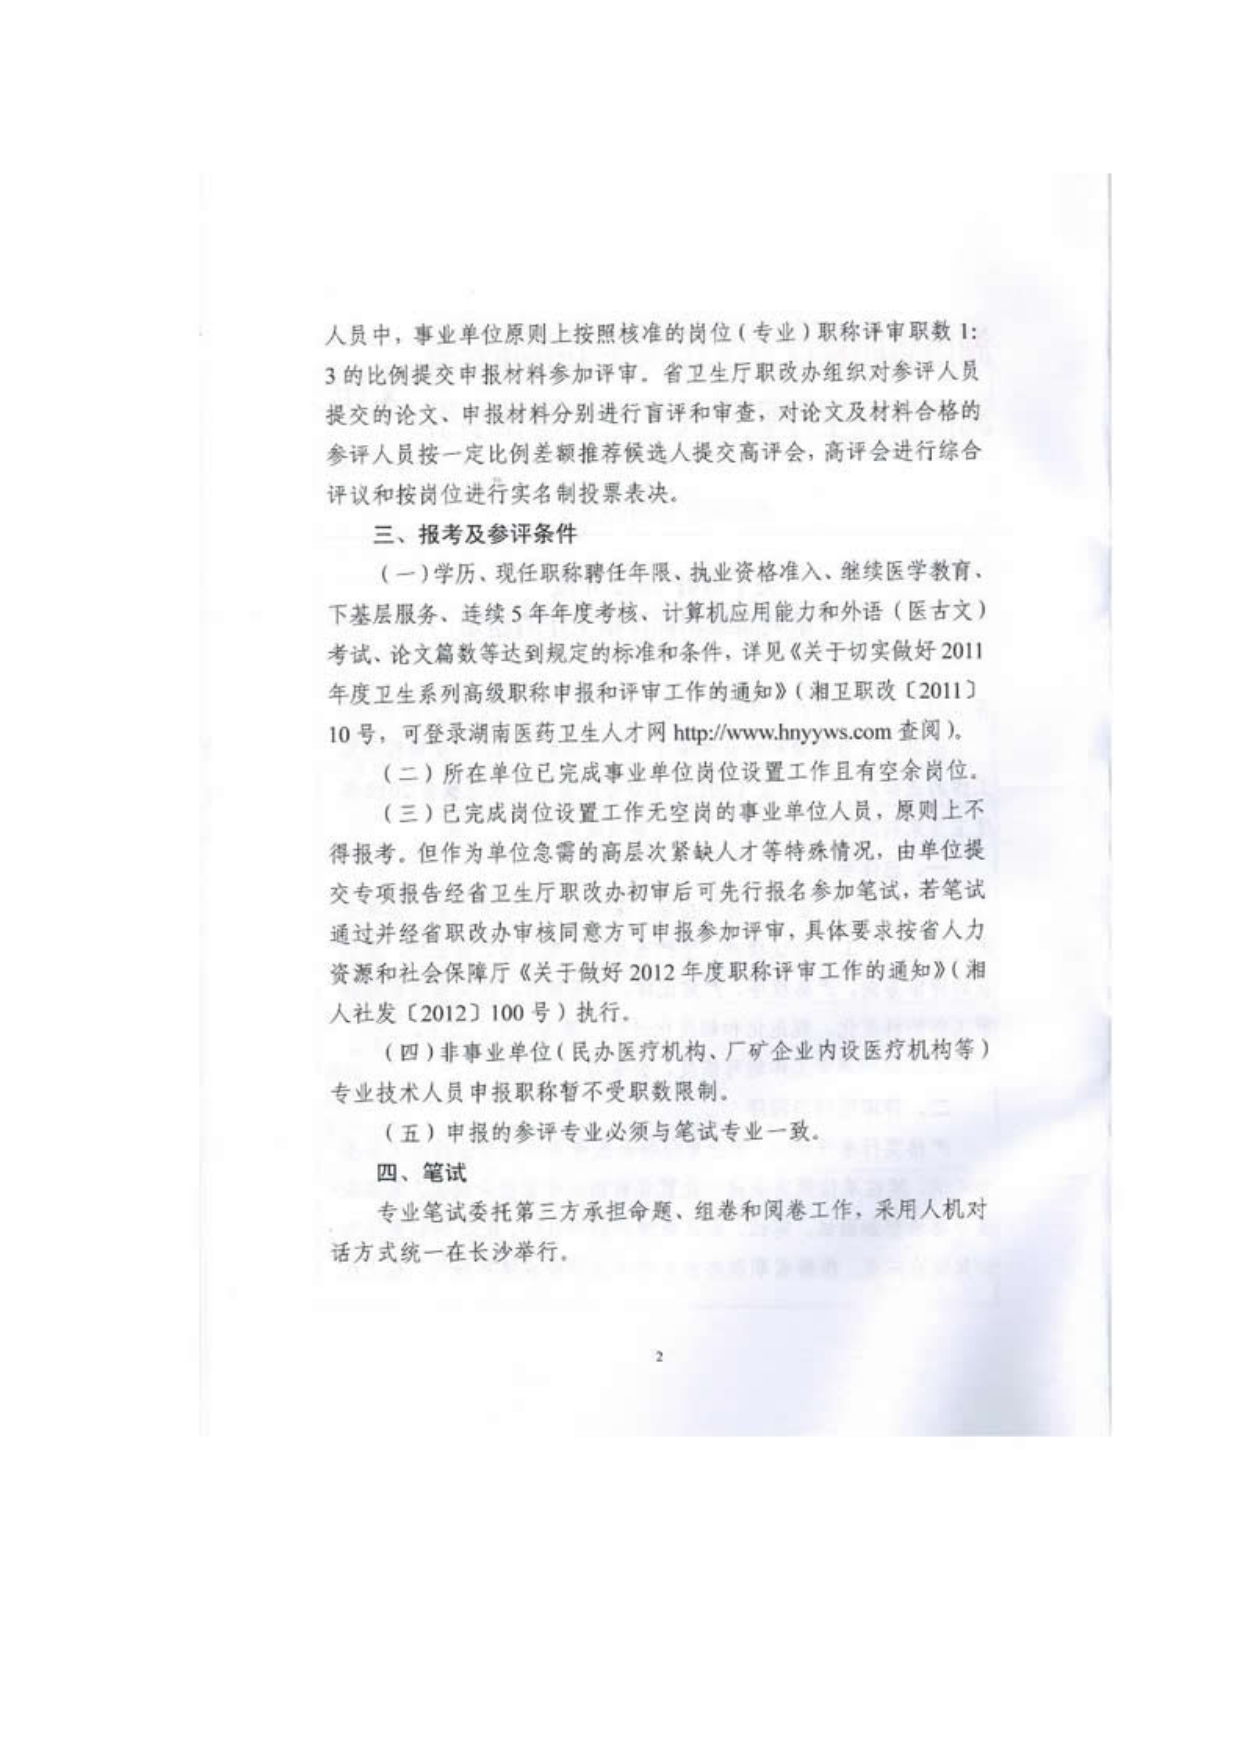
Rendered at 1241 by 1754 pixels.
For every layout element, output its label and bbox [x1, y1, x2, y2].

picture [187, 162, 1125, 1451]
